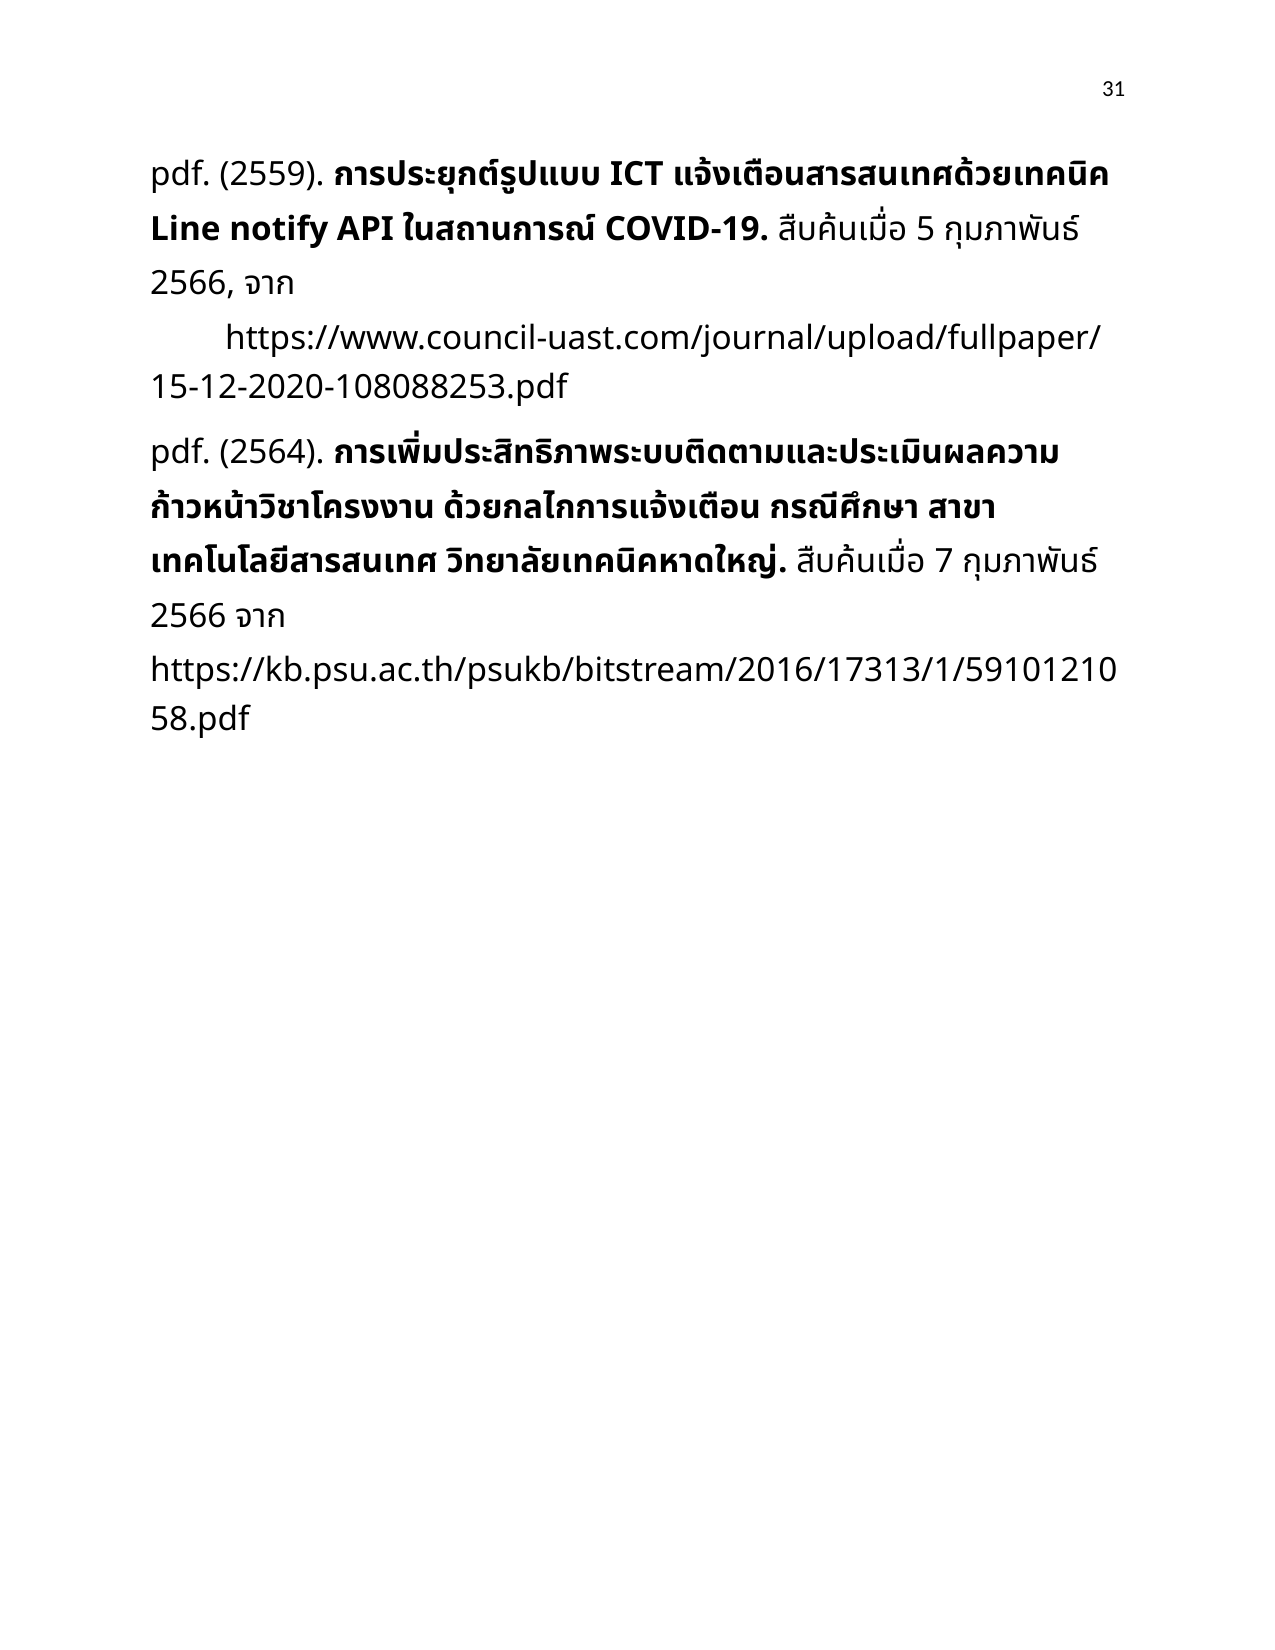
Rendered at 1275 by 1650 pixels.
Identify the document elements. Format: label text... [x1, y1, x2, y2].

text https://www.council-uast.com/journal/upload/fullpaper/15-12-2020-108088253.pdf [150, 314, 1125, 408]
text pdf. (2559). การประยุกต์รูปแบบ ICT แจ้งเตือนสารสนเทศด้วยเทคนิค Line notify API ในสถานการณ์ COVID-19. สืบค้นเมื่อ 5 กุมภาพันธ์ 2566, จาก [150, 150, 1125, 310]
text pdf. (2564). การเพิ่มประสิทธิภาพระบบติดตามและประเมินผลความก้าวหน้าวิชาโครงงาน ด้วยกลไกการแจ้งเตือน กรณีศึกษา สาขาเทคโนโลยีสารสนเทศ วิทยาลัยเทคนิคหาดใหญ่. สืบค้นเมื่อ 7 กุมภาพันธ์ 2566 จาก https://kb.psu.ac.th/psukb/bitstream/2016/17313/1/5910121058.pdf [150, 428, 1125, 740]
